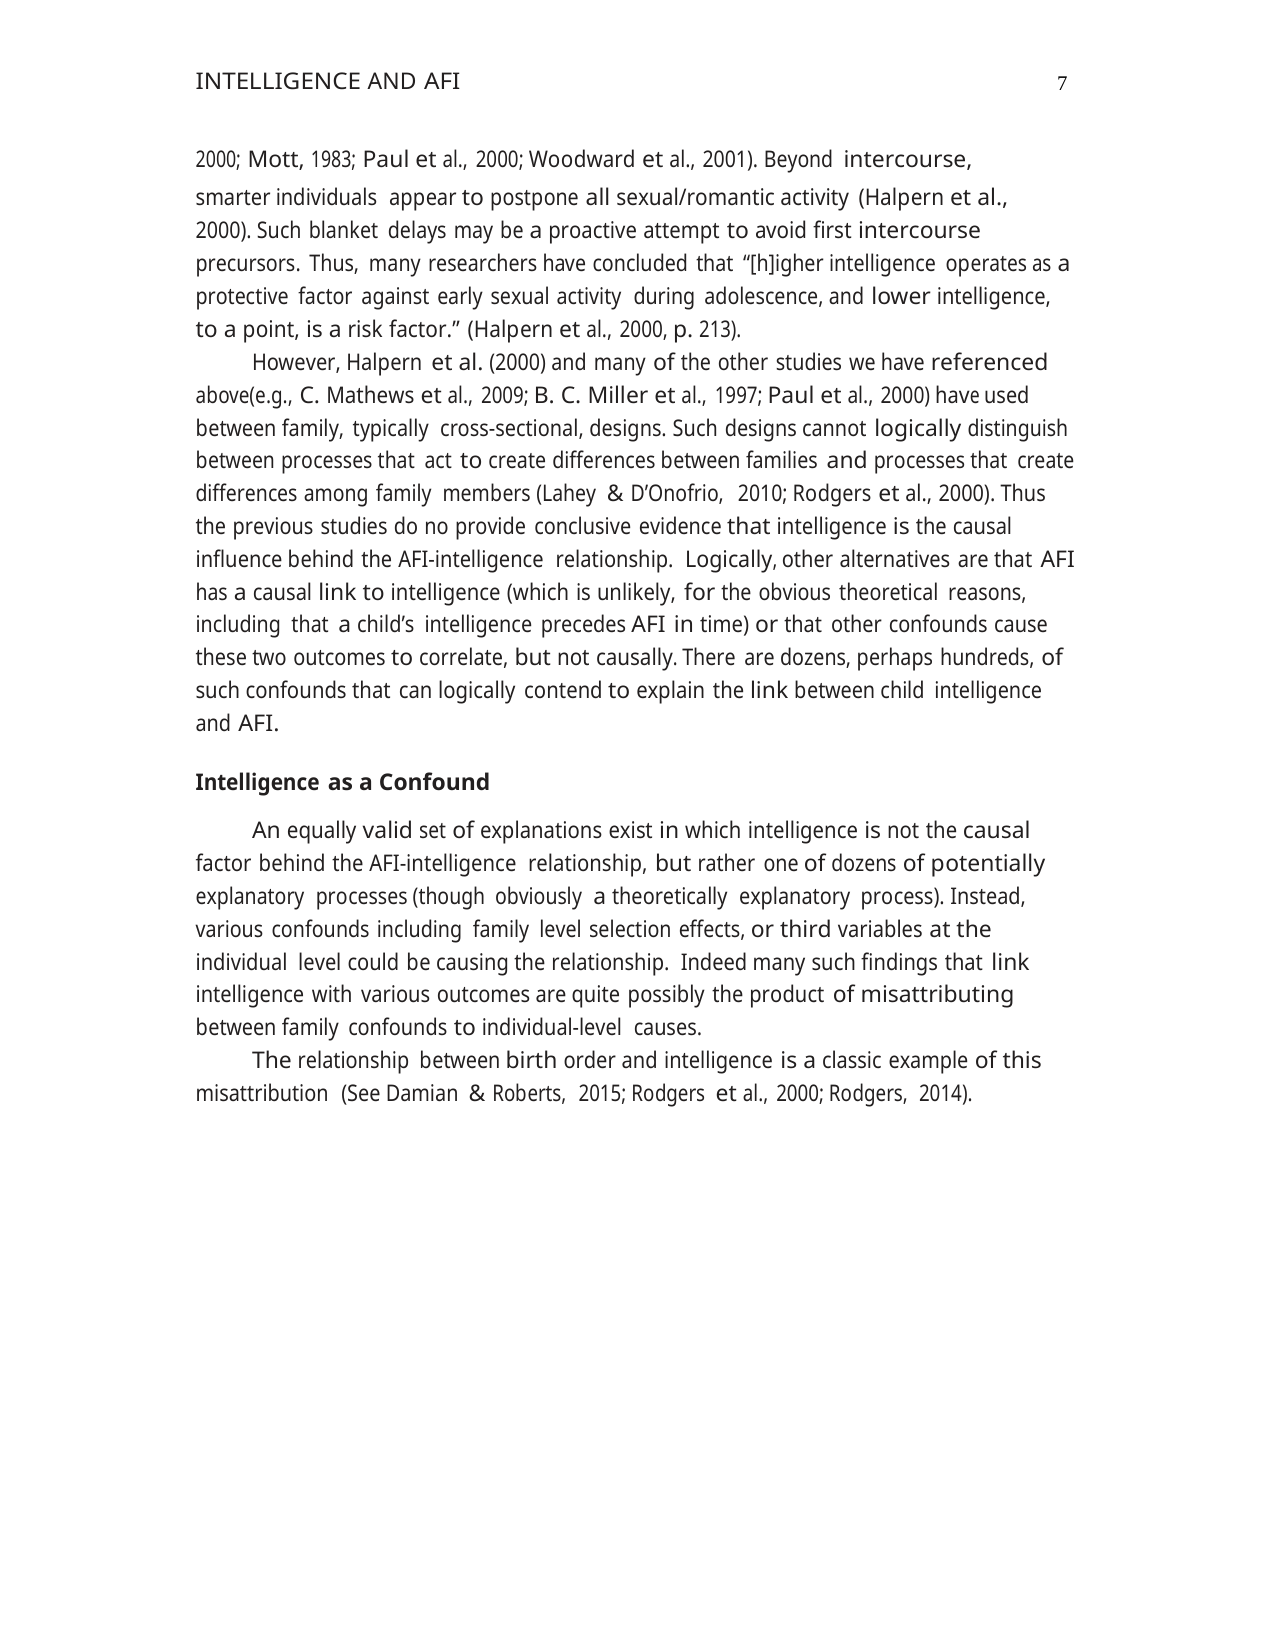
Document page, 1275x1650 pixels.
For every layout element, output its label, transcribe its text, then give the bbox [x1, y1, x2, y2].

text 2000; Mott, 1983; Paul et al., 2000; Woodward et al., 2001). Beyond intercourse, [195, 145, 1096, 178]
text 2000). Such blanket delays may be a proactive attempt to avoid ﬁrst intercourse precursors. Thus, many researchers have concluded that “[h]igher intelligence operates as a protective factor against early sexual activity during adolescence, and lower intelligence, to a point, is a risk factor.” (Halpern et al., 2000, p. 213). [195, 214, 1071, 344]
text The relationship between birth order and intelligence is a classic example of this misattribution (See Damian & Roberts, 2015; Rodgers et al., 2000; Rodgers, 2014). [195, 1044, 1066, 1108]
text However, Halpern et al. (2000) and many of the other studies we have referenced above(e.g., C. Mathews et al., 2009; B. C. Miller et al., 1997; Paul et al., 2000) have used between family, typically cross-sectional, designs. Such designs cannot logically distinguish between processes that act to create diﬀerences between families and processes that create diﬀerences among family members (Lahey & D’Onofrio, 2010; Rodgers et al., 2000). Thus the previous studies do no provide conclusive evidence that intelligence is the causal inﬂuence behind the AFI-intelligence relationship. Logically, other alternatives are that AFI has a causal link to intelligence (which is unlikely, for the obvious theoretical reasons, including that a child’s intelligence precedes AFI in time) or that other confounds cause these two outcomes to correlate, but not causally. There are dozens, perhaps hundreds, of such confounds that can logically contend to explain the link between child intelligence and AFI. [195, 346, 1081, 738]
text Intelligence as a Confound [195, 765, 1096, 797]
text smarter individuals appear to postpone all sexual/romantic activity (Halpern et al., [195, 181, 1096, 212]
text An equally valid set of explanations exist in which intelligence is not the causal factor behind the AFI-intelligence relationship, but rather one of dozens of potentially explanatory processes (though obviously a theoretically explanatory process). Instead, various confounds including family level selection eﬀects, or third variables at the individual level could be causing the relationship. Indeed many such ﬁndings that link intelligence with various outcomes are quite possibly the product of misattributing between family confounds to individual-level causes. [195, 814, 1071, 1042]
